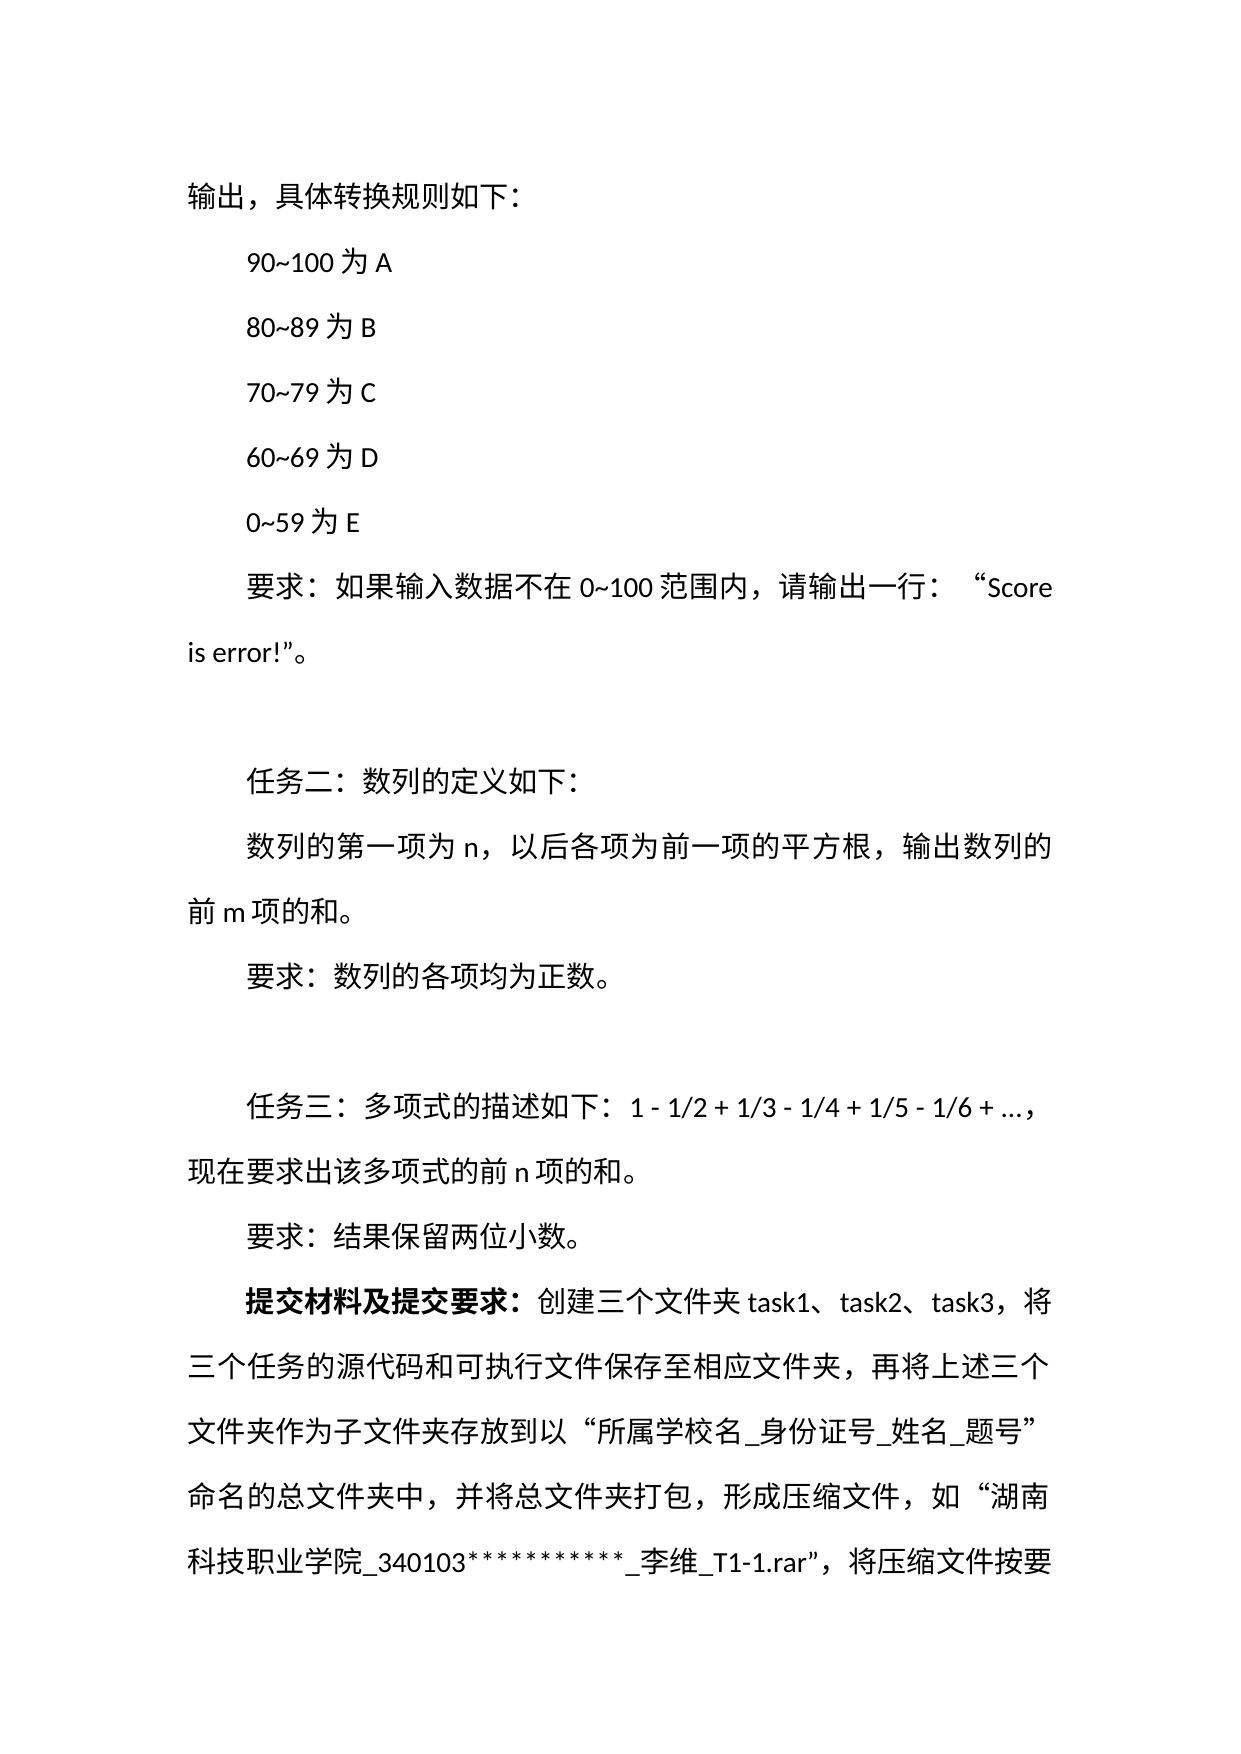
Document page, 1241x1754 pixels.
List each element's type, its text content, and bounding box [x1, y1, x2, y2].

text 60~69为D [187, 422, 1053, 487]
text 要求：结果保留两位小数。 [187, 1202, 1053, 1267]
text 任务三：多项式的描述如下：1 - 1/2 + 1/3 - 1/4 + 1/5 - 1/6 + ...，现在要求出该多项式的前n项的和。 [187, 1072, 1053, 1202]
text 70~79为C [187, 357, 1053, 422]
text 90~100为A [187, 227, 1053, 292]
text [187, 1267, 1053, 1592]
text 要求：如果输入数据不在0~100范围内，请输出一行：“Score is error!”。 [187, 552, 1053, 682]
text 要求：数列的各项均为正数。 [187, 942, 1053, 1007]
text 0~59为E [187, 487, 1053, 552]
text 数列的第一项为n，以后各项为前一项的平方根，输出数列的前m项的和。 [187, 812, 1053, 942]
text 80~89为B [187, 292, 1053, 357]
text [187, 162, 1053, 227]
text 任务二：数列的定义如下： [187, 747, 1053, 812]
